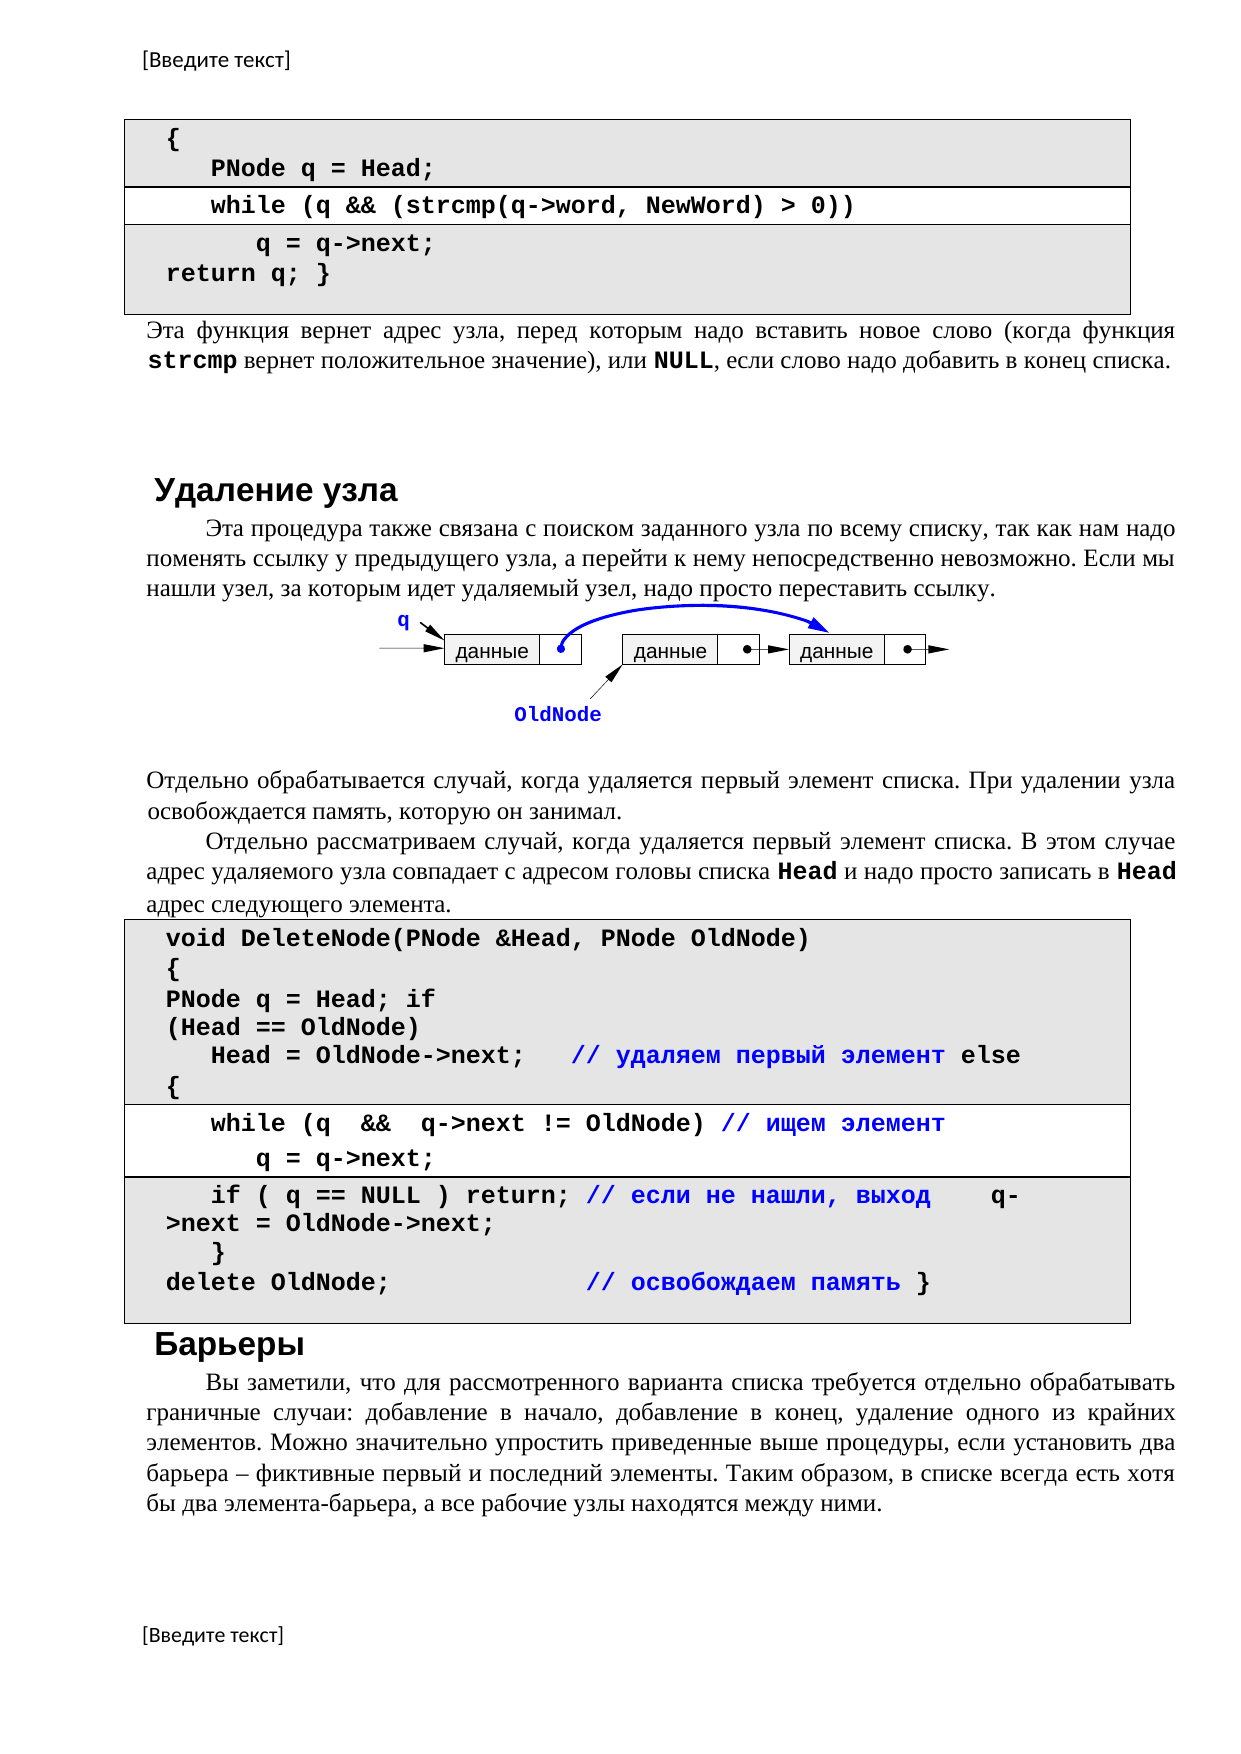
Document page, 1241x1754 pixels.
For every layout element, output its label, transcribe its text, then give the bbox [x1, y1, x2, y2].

text Отдельно рассматриваем случай, когда удаляется первый элемент списка. В этом случае адрес удаляемого узла совпадает с адресом головы списка Head и надо просто записать в Head адрес следующего элемента. [146, 826, 1177, 917]
subtitle Удаление узла [140, 470, 1175, 508]
table_cell q = q->next; [125, 1141, 1130, 1176]
subtitle Барьеры [140, 1324, 1175, 1363]
table_cell while (q && (strcmp(q->word, NewWord) > 0)) [125, 188, 1130, 224]
table_cell while (q && q->next != OldNode) // ищем элемент [125, 1105, 1130, 1141]
text Эта процедура также связана с поиском заданного узла по всему списку, так как нам надо поменять ссылку у предыдущего узла, а перейти к нему непосредственно невозможно. Если мы нашли узел, за которым идет удаляемый узел, надо просто переставить ссылку. [146, 513, 1177, 602]
table_cell if ( q == NULL ) return; // если не нашли, выход q->next = OldNode->next; } delete OldNode; // освобождаем память } [125, 1178, 1130, 1323]
text Эта функция вернет адрес узла, перед которым надо вставить новое слово (когда функция strcmp вернет положительное значение), или NULL, если слово надо добавить в конец списка. [146, 315, 1177, 376]
table_header PNode FindPlace (PNode Head, char NewWord[]) { PNode q = Head; [125, 120, 1130, 186]
table_header void DeleteNode(PNode &Head, PNode OldNode) { PNode q = Head; if (Head == OldNode) Head = OldNode->next; // удаляем первый элемент else { [125, 920, 1130, 1104]
text OldNode [514, 704, 1181, 728]
text Вы заметили, что для рассмотренного варианта списка требуется отдельно обрабатывать граничные случаи: добавление в начало, добавление в конец, удаление одного из крайних элементов. Можно значительно упростить приведенные выше процедуры, если установить два барьера – фиктивные первый и последний элементы. Таким образом, в списке всегда есть хотя бы два элемента-барьера, а все рабочие узлы находятся между ними. [146, 1367, 1177, 1516]
table_cell q = q->next; return q; } [125, 225, 1130, 314]
text Отдельно обрабатывается случай, когда удаляется первый элемент списка. При удалении узла освобождается память, которую он занимал. [146, 766, 1177, 824]
